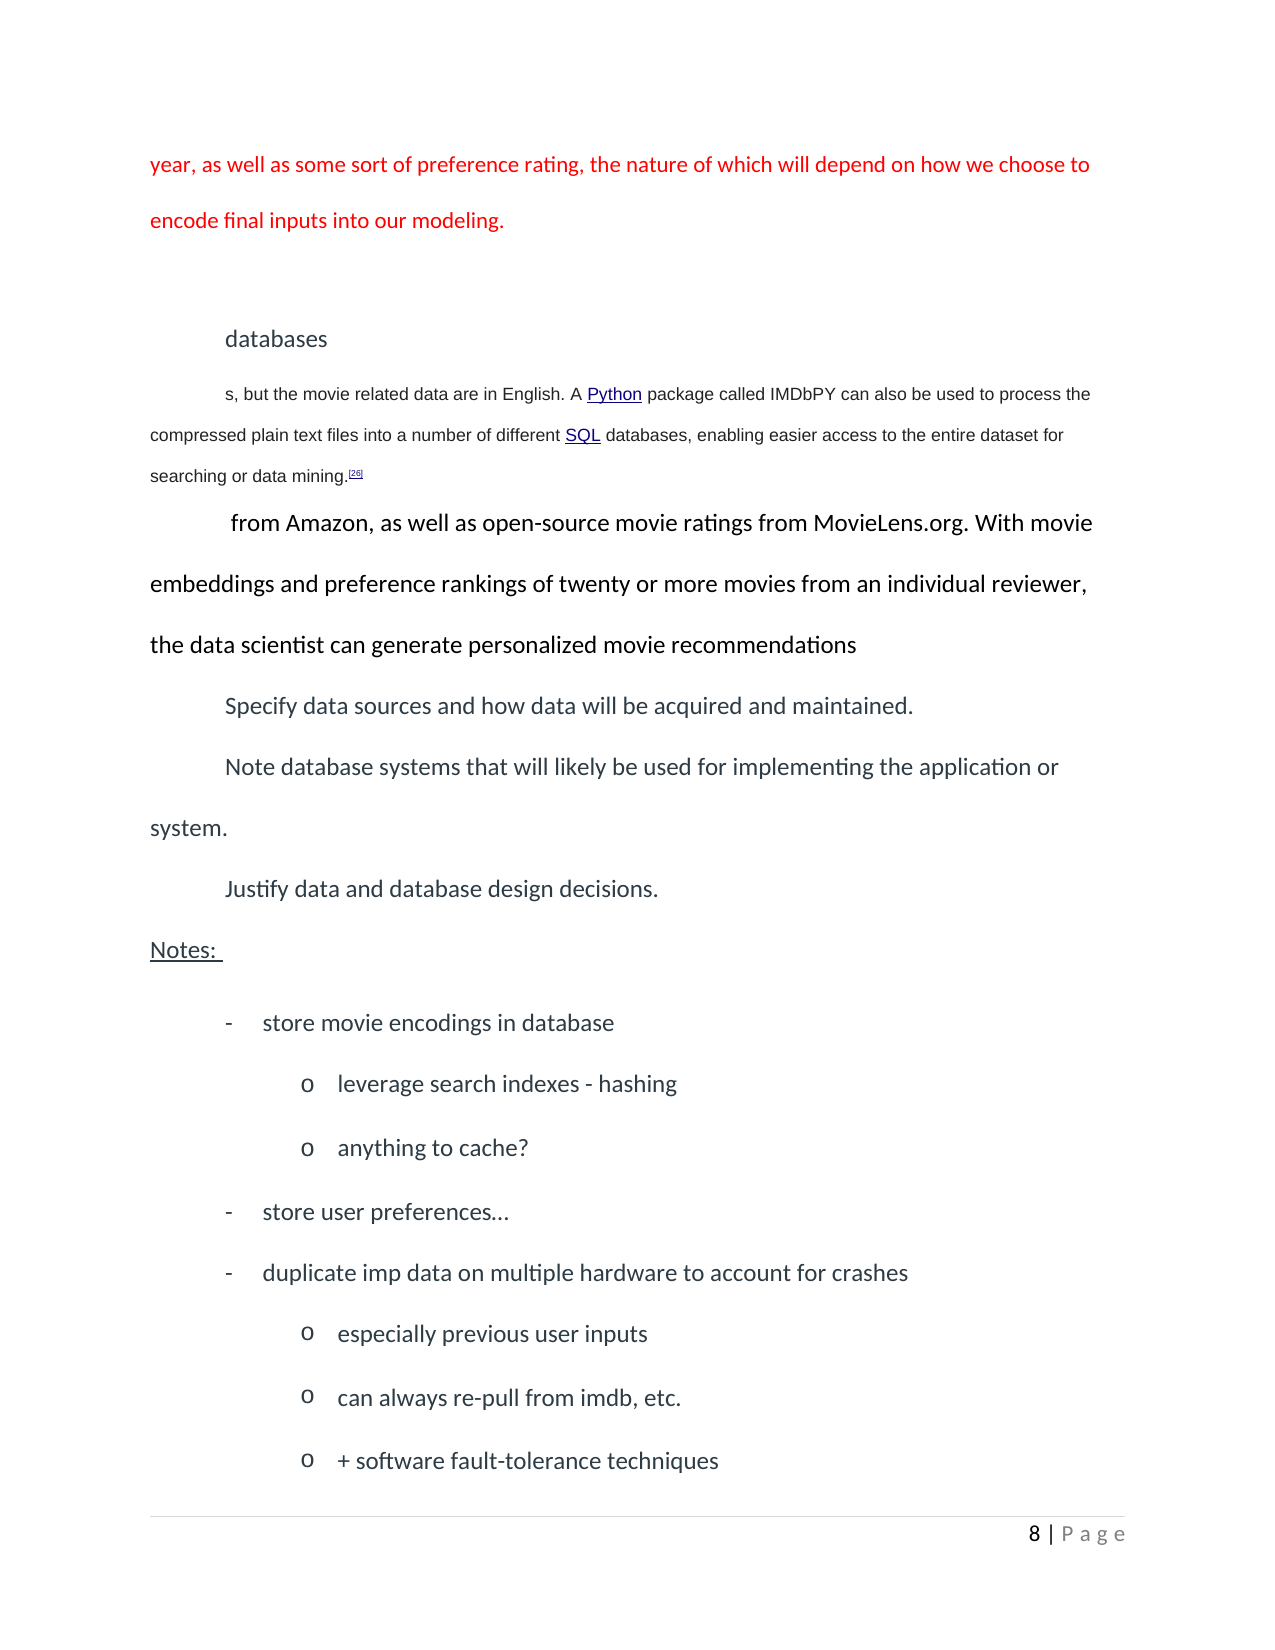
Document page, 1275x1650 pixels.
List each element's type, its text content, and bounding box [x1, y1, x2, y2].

text Notes: [150, 934, 1125, 964]
text Specify data sources and how data will be acquired and maintained. [150, 690, 1125, 720]
list can always re-pull from imdb, etc. [300, 1381, 1125, 1413]
text databases [150, 323, 1125, 354]
list store movie encodings in database [225, 1007, 1125, 1038]
list + software fault-tolerance techniques [300, 1445, 1125, 1477]
list store user preferences… [225, 1196, 1125, 1226]
text s, but the movie related data are in English. A Python package called IMDbPY can also be used to process the compressed plain text files into a number of different SQL databases, enabling easier access to the entire dataset for searching or data mining.[26] [150, 384, 1125, 486]
text from Amazon, as well as open-source movie ratings from MovieLens.org. With movie embeddings and preference rankings of twenty or more movies from an individual reviewer, the data scientist can generate personalized movie recommendations [150, 507, 1125, 659]
list leverage search indexes - hashing [300, 1068, 1125, 1100]
list especially previous user inputs [300, 1318, 1125, 1349]
list anything to cache? [300, 1132, 1125, 1164]
list duplicate imp data on multiple hardware to account for crashes [225, 1257, 1125, 1287]
text Note database systems that will likely be used for implementing the application or system. [150, 751, 1125, 842]
text Justify data and database design decisions. [150, 873, 1125, 903]
